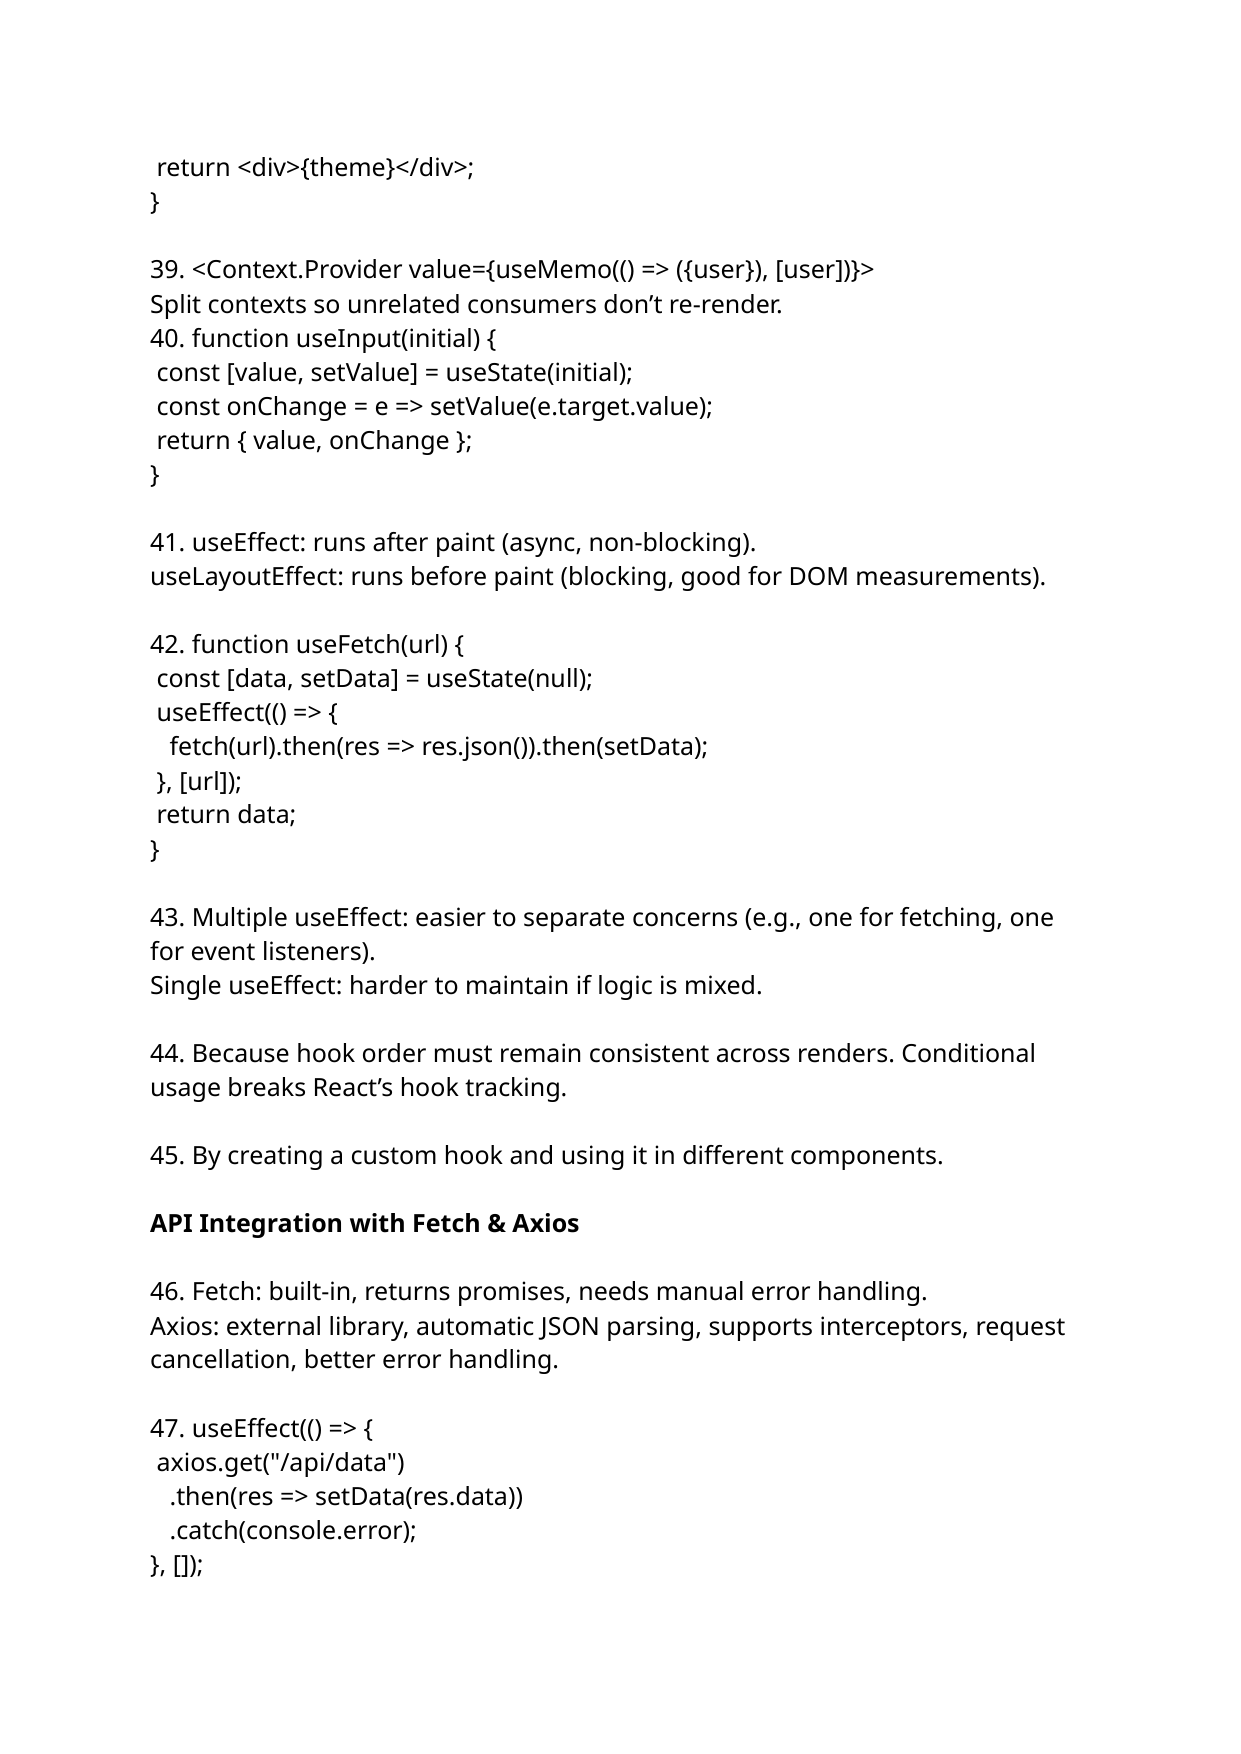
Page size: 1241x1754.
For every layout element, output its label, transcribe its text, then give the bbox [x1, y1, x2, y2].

text 46. Fetch: built-in, returns promises, needs manual error handling. Axios: external library, automatic JSON parsing, supports interceptors, request cancellation, better error handling. [150, 1240, 1090, 1376]
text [150, 150, 1090, 218]
text 45. By creating a custom hook and using it in different components. API Integration with Fetch & Axios [150, 1104, 1090, 1240]
text 39. <Context.Provider value={useMemo(() => ({user}), [user])}> Split contexts so unrelated consumers don’t re-render. 40. function useInput(initial) { const [value, setValue] = useState(initial); const onChange = e => setValue(e.target.value); return { value, onChange }; } [150, 218, 1090, 491]
text 43. Multiple useEffect: easier to separate concerns (e.g., one for fetching, one for event listeners). Single useEffect: harder to maintain if logic is mixed. [150, 865, 1090, 1002]
text 44. Because hook order must remain consistent across renders. Conditional usage breaks React’s hook tracking. [150, 1002, 1090, 1104]
text 42. function useFetch(url) { const [data, setData] = useState(null); useEffect(() => { fetch(url).then(res => res.json()).then(setData); }, [url]); return data; } [150, 593, 1090, 865]
text 41. useEffect: runs after paint (async, non-blocking). useLayoutEffect: runs before paint (blocking, good for DOM measurements). [150, 491, 1090, 593]
text 47. useEffect(() => { axios.get("/api/data") .then(res => setData(res.data)) .catch(console.error); }, []); [150, 1376, 1090, 1581]
